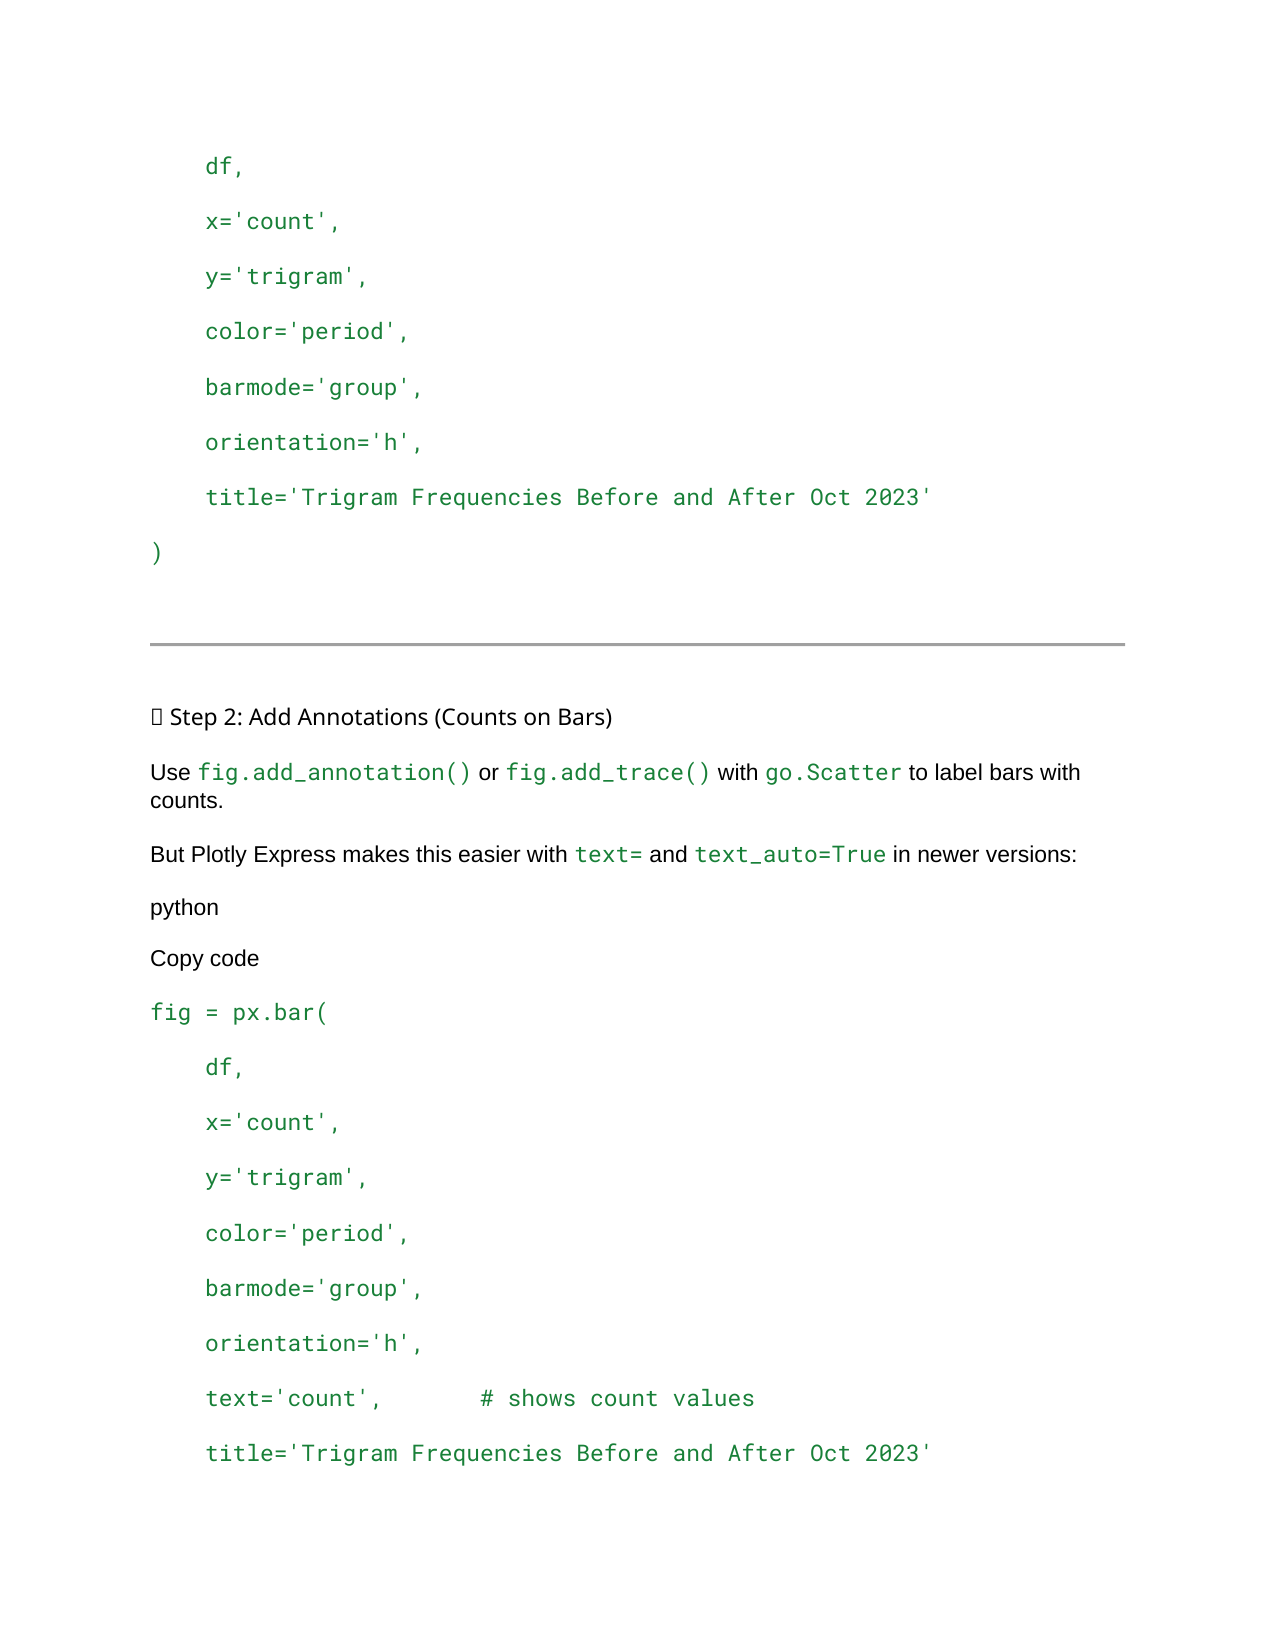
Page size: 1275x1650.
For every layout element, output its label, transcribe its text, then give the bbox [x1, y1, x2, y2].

text title='Trigram Frequencies Before and After Oct 2023' [150, 481, 1125, 511]
text orientation='h', [150, 426, 1125, 456]
text df, [150, 1051, 1125, 1082]
text orientation='h', [150, 1327, 1125, 1358]
text y='trigram', [150, 1162, 1125, 1192]
text ) [150, 536, 1125, 567]
text x='count', [150, 205, 1125, 235]
text title='Trigram Frequencies Before and After Oct 2023' [150, 1438, 1125, 1468]
text Use fig.add_annotation() or fig.add_trace() with go.Scatter to label bars with counts. [150, 757, 1125, 813]
text But Plotly Express makes this easier with text= and text_auto=True in newer versions: [150, 838, 1125, 868]
text barmode='group', [150, 1272, 1125, 1302]
text color='period', [150, 1217, 1125, 1247]
text barmode='group', [150, 371, 1125, 401]
text color='period', [150, 316, 1125, 346]
text df, [150, 150, 1125, 180]
text python [150, 893, 1125, 920]
text x='count', [150, 1107, 1125, 1137]
text Copy code [150, 945, 1125, 971]
text y='trigram', [150, 260, 1125, 291]
text text='count', # shows count values [150, 1383, 1125, 1413]
text fig = px.bar( [150, 996, 1125, 1026]
text ✅ Step 2: Add Annotations (Counts on Bars) [150, 700, 1125, 732]
